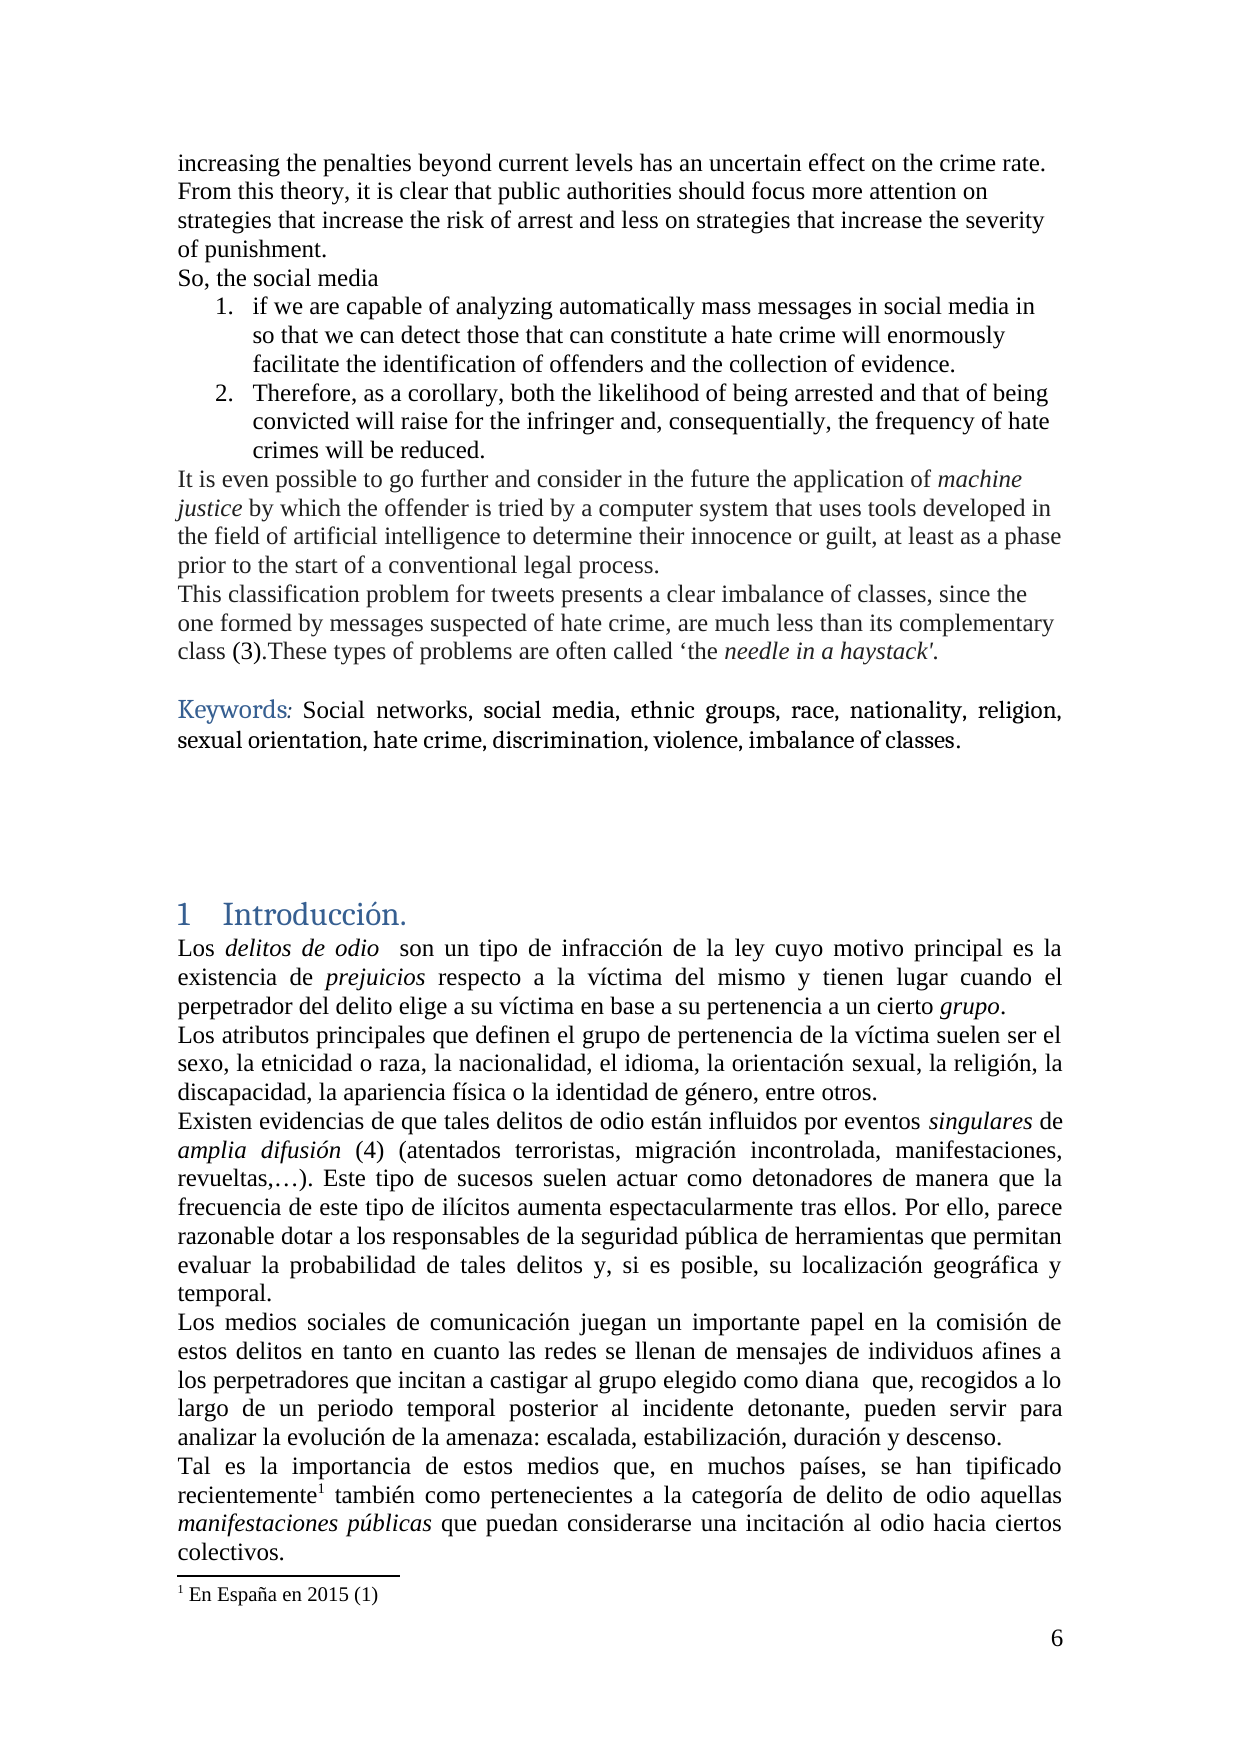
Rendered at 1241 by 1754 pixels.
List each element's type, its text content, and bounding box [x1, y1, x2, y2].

text So, the social media [177, 263, 1063, 291]
text Existen evidencias de que tales delitos de odio están influidos por eventos singulares de amplia difusión (atentados terroristas, migración incontrolada, manifestaciones, revueltas,…). Este tipo de sucesos suelen actuar como detonadores de manera que la frecuencia de este tipo de ilícitos aumenta espectacularmente tras ellos. Por ello, parece razonable dotar a los responsables de la seguridad pública de herramientas que permitan evaluar la probabilidad de tales delitos y, si es posible, su localización geográfica y temporal. [177, 1106, 1063, 1307]
text Los atributos principales que definen el grupo de pertenencia de la víctima suelen ser el sexo, la etnicidad o raza, la nacionalidad, el idioma, la orientación sexual, la religión, la discapacidad, la apariencia física o la identidad de género, entre otros. [177, 1020, 1063, 1106]
text It is even possible to go further and consider in the future the application of machine justice by which the offender is tried by a computer system that uses tools developed in the field of artificial intelligence to determine their innocence or guilt, at least as a phase prior to the start of a conventional legal process. [177, 464, 1063, 579]
text Los medios sociales de comunicación juegan un importante papel en la comisión de estos delitos en tanto en cuanto las redes se llenan de mensajes de individuos afines a los perpetradores que incitan a castigar al grupo elegido como diana que, recogidos a lo largo de un periodo temporal posterior al incidente detonante, pueden servir para analizar la evolución de la amenaza: escalada, estabilización, duración y descenso. [177, 1307, 1063, 1451]
text This classification problem for tweets presents a clear imbalance of classes, since the one formed by messages suspected of hate crime, are much less than its complementary class .These types of problems are often called ‘the needle in a haystack'. [177, 579, 1063, 665]
text Keywords: Social networks, social media, ethnic groups, race, nationality, religion, sexual orientation, hate crime, discrimination, violence, imbalance of classes. [177, 694, 1063, 754]
list Therefore, as a corollary, both the likelihood of being arrested and that of being convicted will raise for the infringer and, consequentially, the frequency of hate crimes will be reduced. [215, 378, 1063, 464]
text Los delitos de odio son un tipo de infracción de la ley cuyo motivo principal es la existencia de prejuicios respecto a la víctima del mismo y tienen lugar cuando el perpetrador del delito elige a su víctima en base a su pertenencia a un cierto grupo. [177, 933, 1063, 1020]
subtitle Introducción. [177, 895, 1063, 933]
text Tal es la importancia de estos medios que, en muchos países, se han tipificado recientemente también como pertenecientes a la categoría de delito de odio aquellas manifestaciones públicas que puedan considerarse una incitación al odio hacia ciertos colectivos. [177, 1451, 1063, 1566]
list if we are capable of analyzing automatically mass messages in social media in so that we can detect those that can constitute a hate crime will enormously facilitate the identification of offenders and the collection of evidence. [215, 291, 1063, 378]
